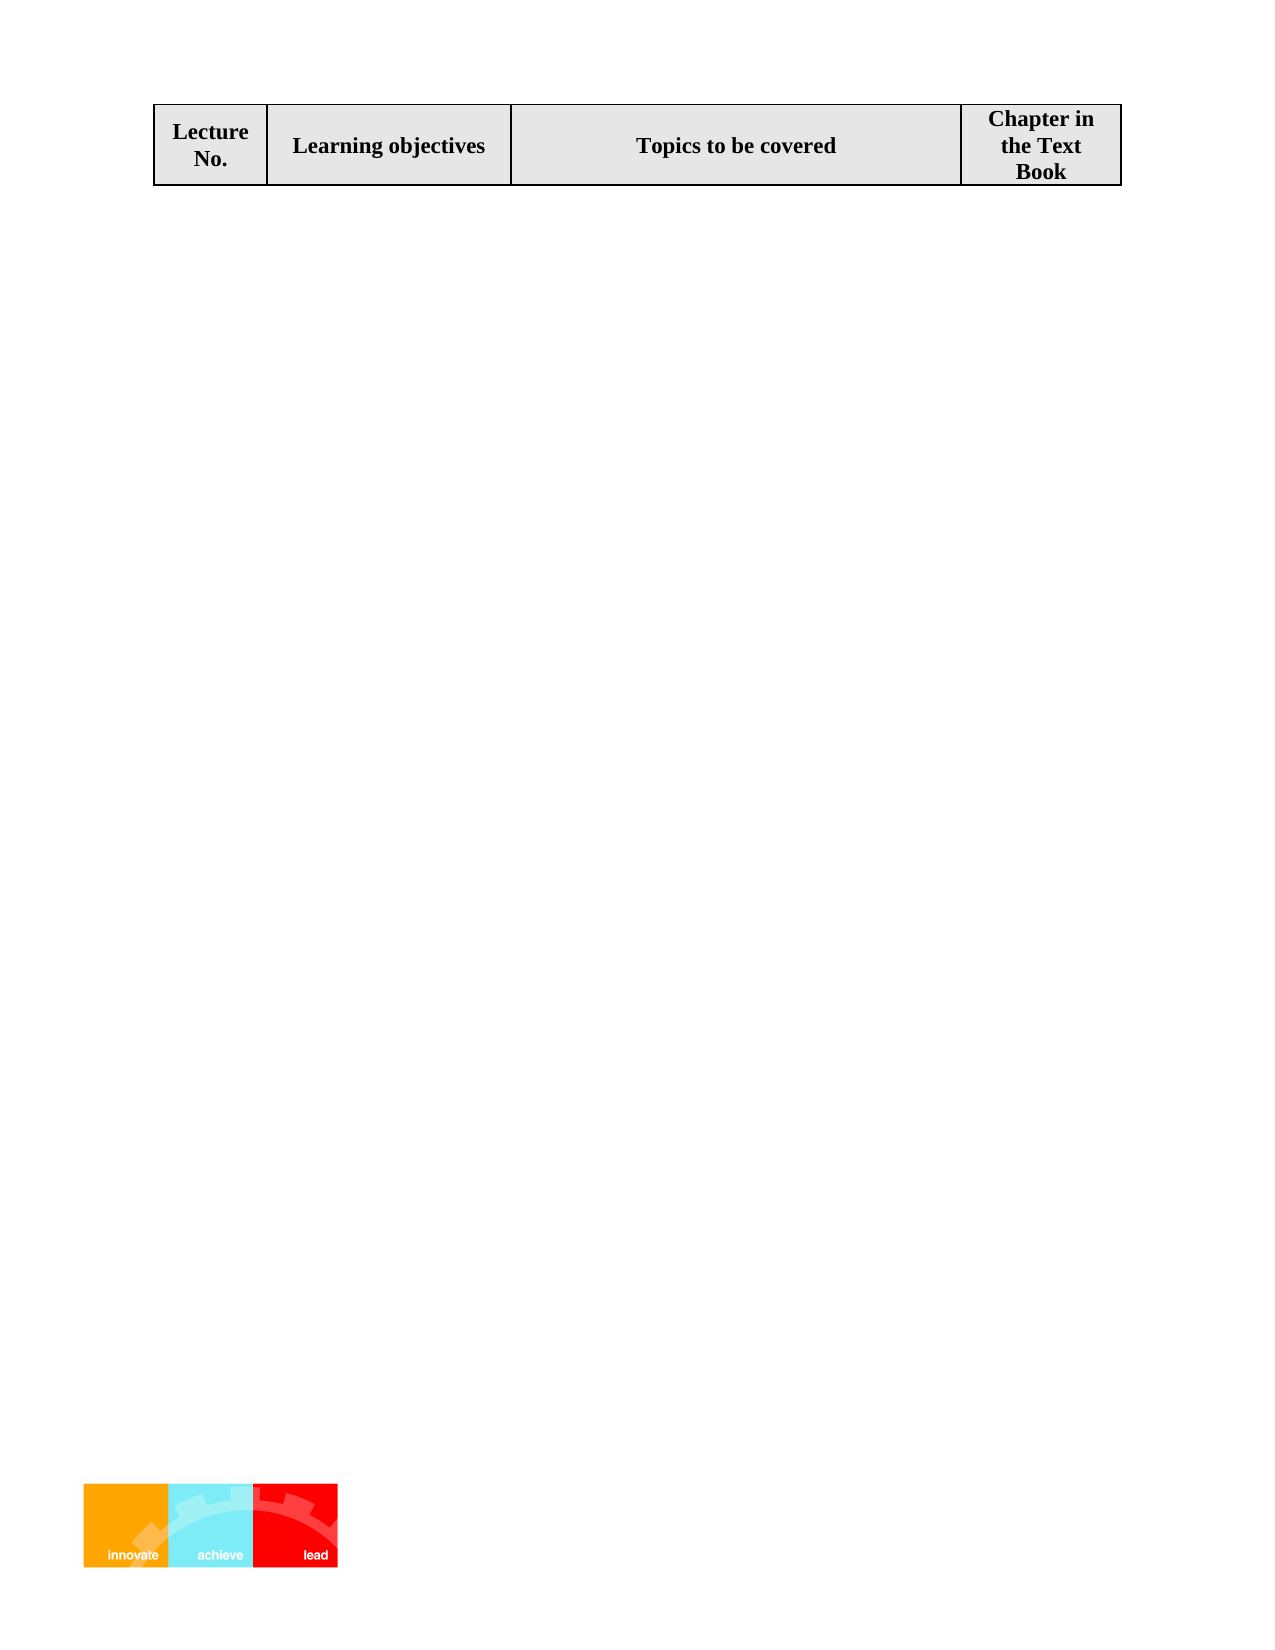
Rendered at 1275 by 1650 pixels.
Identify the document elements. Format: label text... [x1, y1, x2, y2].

table_header Chapter in the Text Book [962, 105, 1120, 184]
table_header Lecture No. [155, 105, 266, 184]
table_header Learning objectives [268, 105, 510, 184]
table_header Topics to be covered [512, 105, 960, 184]
picture [75, 1476, 346, 1575]
